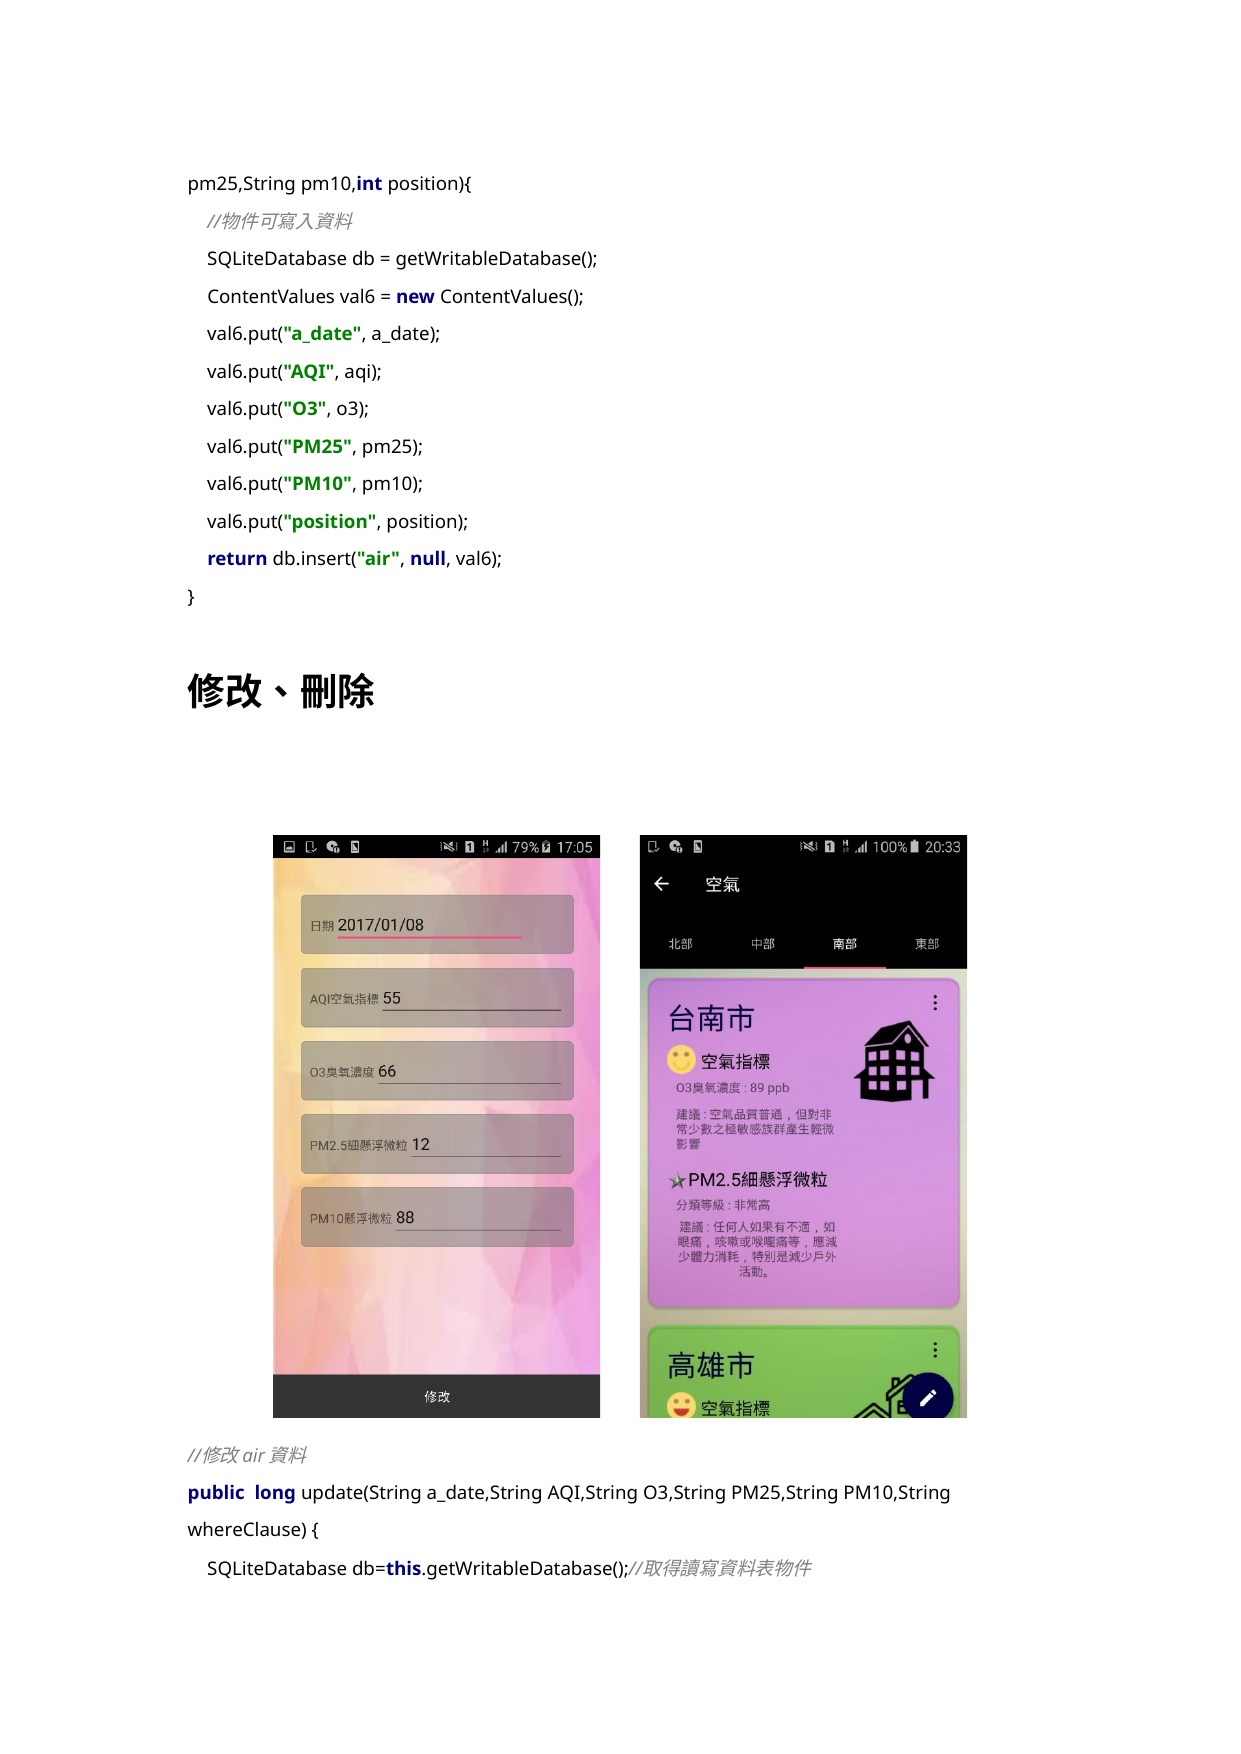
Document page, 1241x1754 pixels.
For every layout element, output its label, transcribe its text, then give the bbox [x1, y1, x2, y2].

picture [639, 835, 968, 1418]
text ContentValues val6 = new ContentValues(); val6.put("a_date", a_date); val6.put("AQI", aqi); val6.put("O3", o3); val6.put("PM25", pm25); val6.put("PM10", pm10); val6.put("position", position); return db.insert("air", null, val6); } [187, 277, 1053, 614]
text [187, 1436, 1053, 1586]
picture [273, 835, 601, 1418]
subtitle 修改、刪除 [187, 652, 1053, 727]
